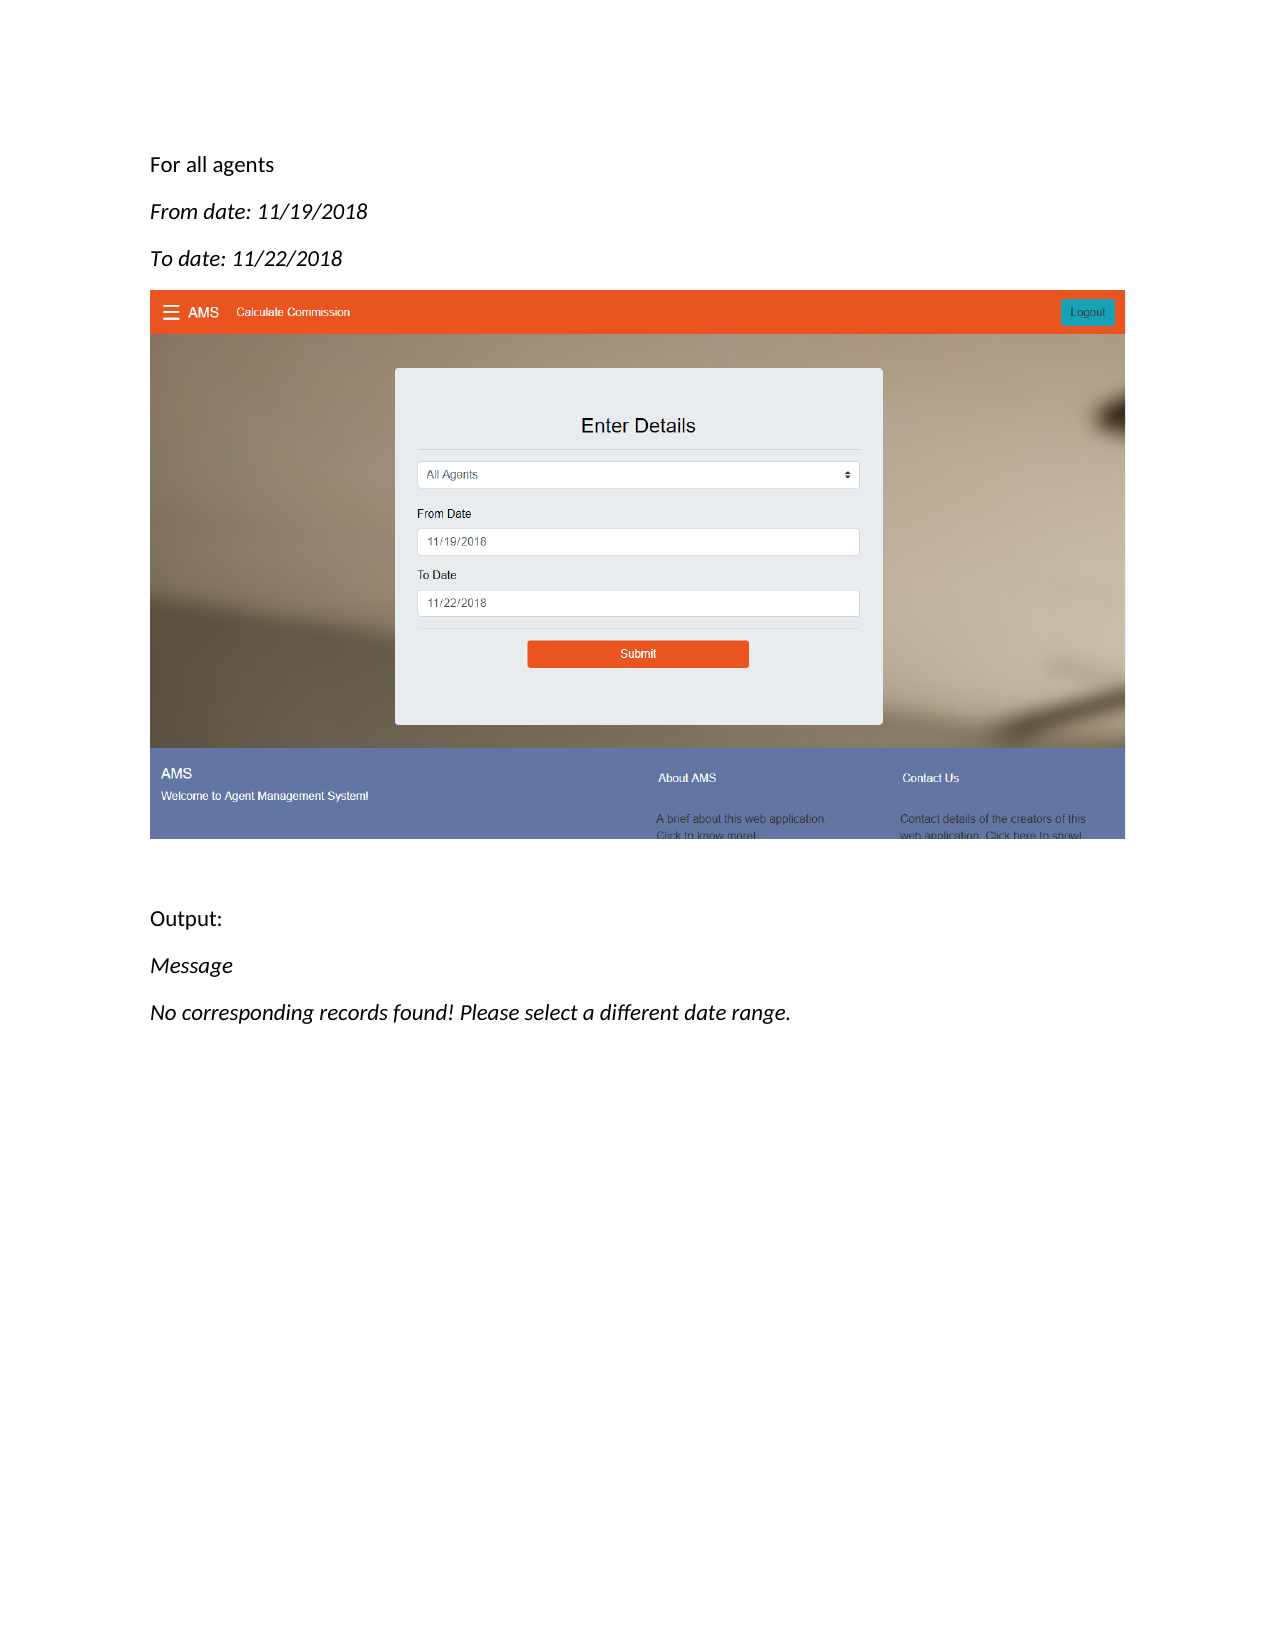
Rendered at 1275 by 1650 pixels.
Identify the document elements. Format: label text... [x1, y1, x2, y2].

text From date: 11/19/2018 [150, 197, 1125, 225]
text Message [150, 951, 1125, 979]
text Output: [150, 904, 1125, 932]
text For all agents [150, 150, 1125, 178]
text No corresponding records found! Please select a different date range. [150, 998, 1125, 1026]
picture [150, 290, 1125, 839]
text To date: 11/22/2018 [150, 244, 1125, 272]
